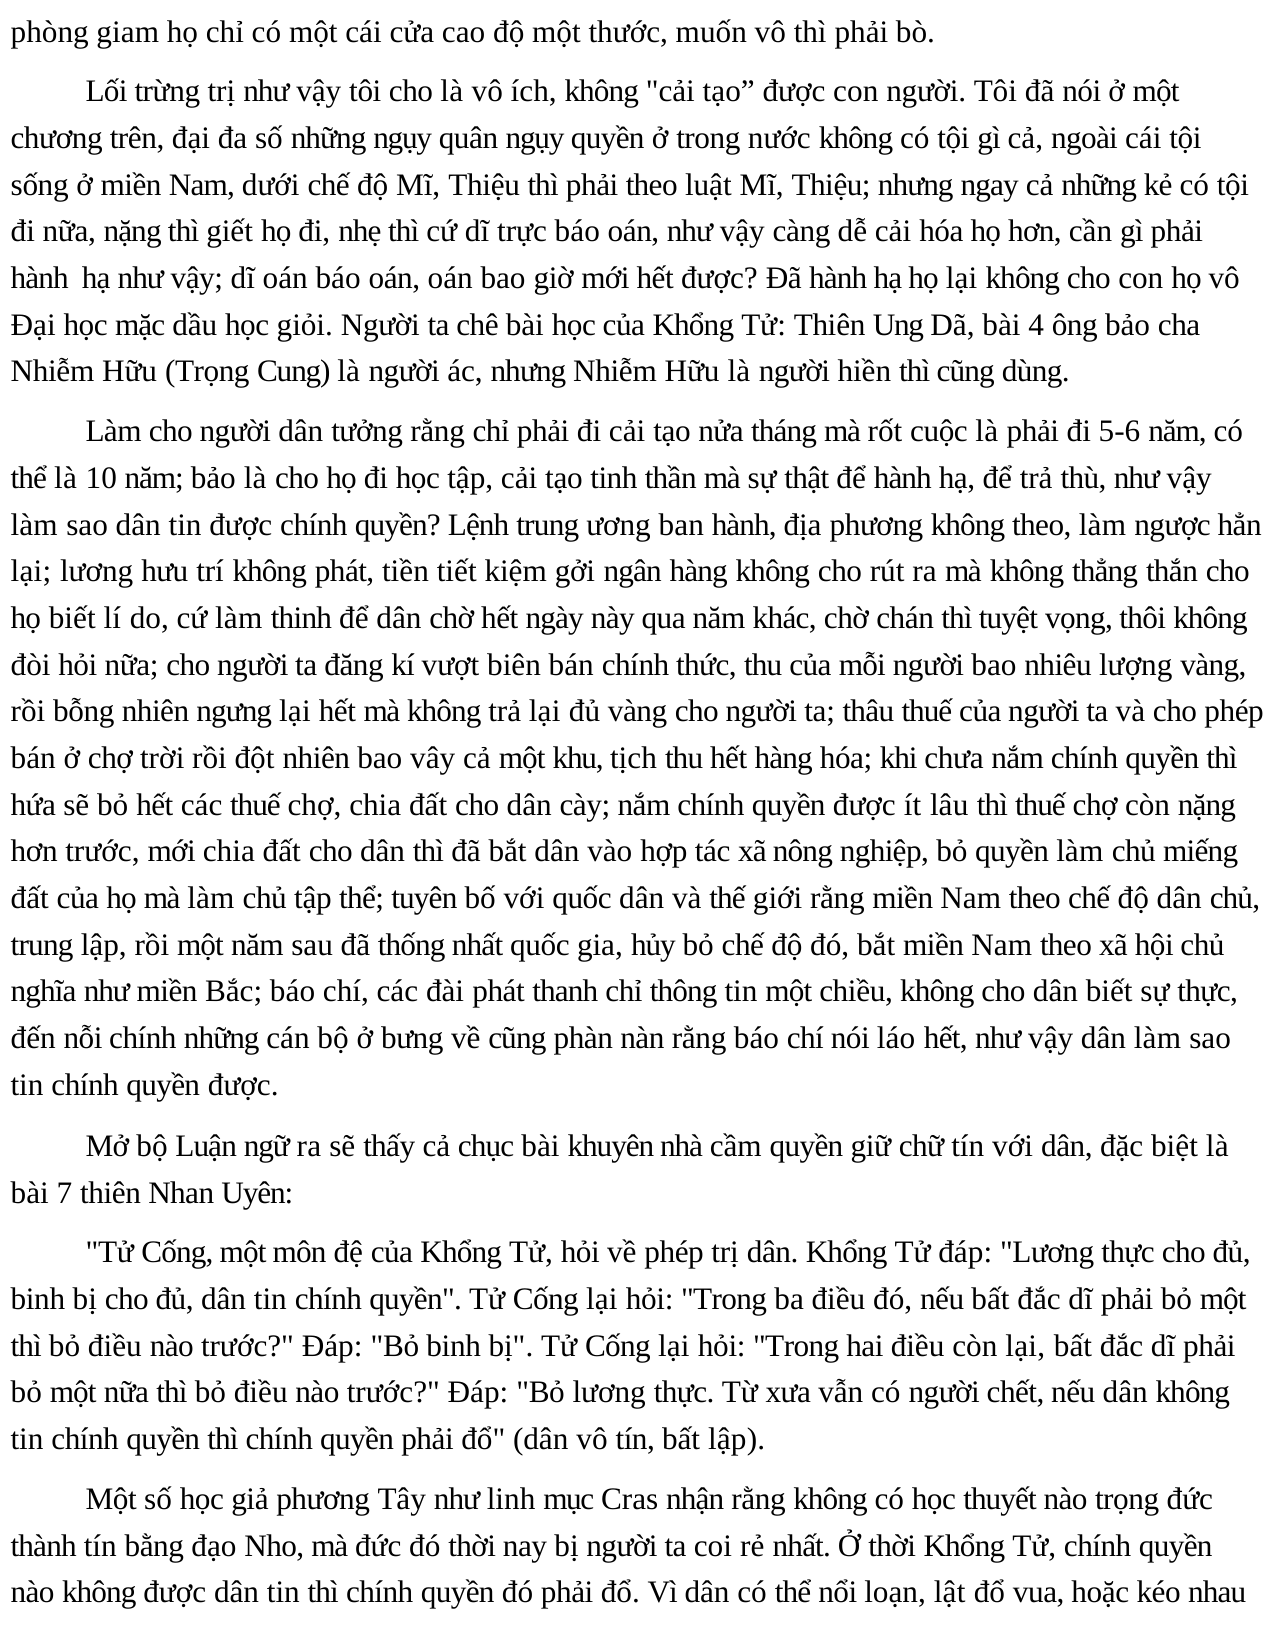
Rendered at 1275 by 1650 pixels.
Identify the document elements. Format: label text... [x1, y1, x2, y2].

text "Tử Cống, một môn đệ của Khổng Tử, hỏi về phép trị dân. Khổng Tử đáp: "Lương thực cho đủ, binh bị cho đủ, dân tin chính quyền". Tử Cống lại hỏi: "Trong ba điều đó, nếu bất đắc dĩ phải bỏ một thì bỏ điều nào trước?" Đáp: "Bỏ binh bị". Tử Cống lại hỏi: "Trong hai điều còn lại, bất đắc dĩ phải bỏ một nữa thì bỏ điều nào trước?" Đáp: "Bỏ lương thực. Từ xưa vẫn có người chết, nếu dân không tin chính quyền thì chính quyền phải đổ" (dân vô tín, bất lập). [10, 1234, 1266, 1456]
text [10, 1480, 1263, 1609]
text Làm cho người dân tưởng rằng chỉ phải đi cải tạo nửa tháng mà rốt cuộc là phải đi 5-6 năm, có thể là 10 năm; bảo là cho họ đi học tập, cải tạo tinh thần mà sự thật để hành hạ, để trả thù, như vậy làm sao dân tin được chính quyền? Lệnh trung ương ban hành, địa phương không theo, làm ngược hẳn lại; lương hưu trí không phát, tiền tiết kiệm gởi ngân hàng không cho rút ra mà không thẳng thắn cho họ biết lí do, cứ làm thinh để dân chờ hết ngày này qua năm khác, chờ chán thì tuyệt vọng, thôi không đòi hỏi nữa; cho người ta đăng kí vượt biên bán chính thức, thu của mỗi người bao nhiêu lượng vàng, rồi bỗng nhiên ngưng lại hết mà không trả lại đủ vàng cho người ta; thâu thuế của người ta và cho phép bán ở chợ trời rồi đột nhiên bao vây cả một khu, tịch thu hết hàng hóa; khi chưa nắm chính quyền thì hứa sẽ bỏ hết các thuế chợ, chia đất cho dân cày; nắm chính quyền được ít lâu thì thuế chợ còn nặng hơn trước, mới chia đất cho dân thì đã bắt dân vào hợp tác xã nông nghiệp, bỏ quyền làm chủ miếng đất của họ mà làm chủ tập thể; tuyên bố với quốc dân và thế giới rằng miền Nam theo chế độ dân chủ, trung lập, rồi một năm sau đã thống nhất quốc gia, hủy bỏ chế độ đó, bắt miền Nam theo xã hội chủ nghĩa như miền Bắc; báo chí, các đài phát thanh chỉ thông tin một chiều, không cho dân biết sự thực, đến nỗi chính những cán bộ ở bưng về cũng phàn nàn rằng báo chí nói láo hết, như vậy dân làm sao tin chính quyền được. [10, 413, 1266, 1102]
text Mở bộ Luận ngữ ra sẽ thấy cả chục bài khuyên nhà cầm quyền giữ chữ tín với dân, đặc biệt là bài 7 thiên Nhan Uyên: [10, 1127, 1252, 1210]
text Lối trừng trị như vậy tôi cho là vô ích, không "cải tạo” được con người. Tôi đã nói ở một chương trên, đại đa số những ngụy quân ngụy quyền ở trong nước không có tội gì cả, ngoài cái tội sống ở miền Nam, dưới chế độ Mĩ, Thiệu thì phải theo luật Mĩ, Thiệu; nhưng ngay cả những kẻ có tội đi nữa, nặng thì giết họ đi, nhẹ thì cứ dĩ trực báo oán, như vậy càng dễ cải hóa họ hơn, cần gì phải hành hạ như vậy; dĩ oán báo oán, oán bao giờ mới hết được? Đã hành hạ họ lại không cho con họ vô Đại học mặc dầu học giỏi. Người ta chê bài học của Khổng Tử: Thiên Ung Dã, bài 4 ông bảo cha Nhiễm Hữu (Trọng Cung) là người ác, nhưng Nhiễm Hữu là người hiền thì cũng dùng. [10, 72, 1261, 388]
text phòng giam họ chỉ có một cái cửa cao độ một thước, muốn vô thì phải bò. [10, 13, 1275, 49]
